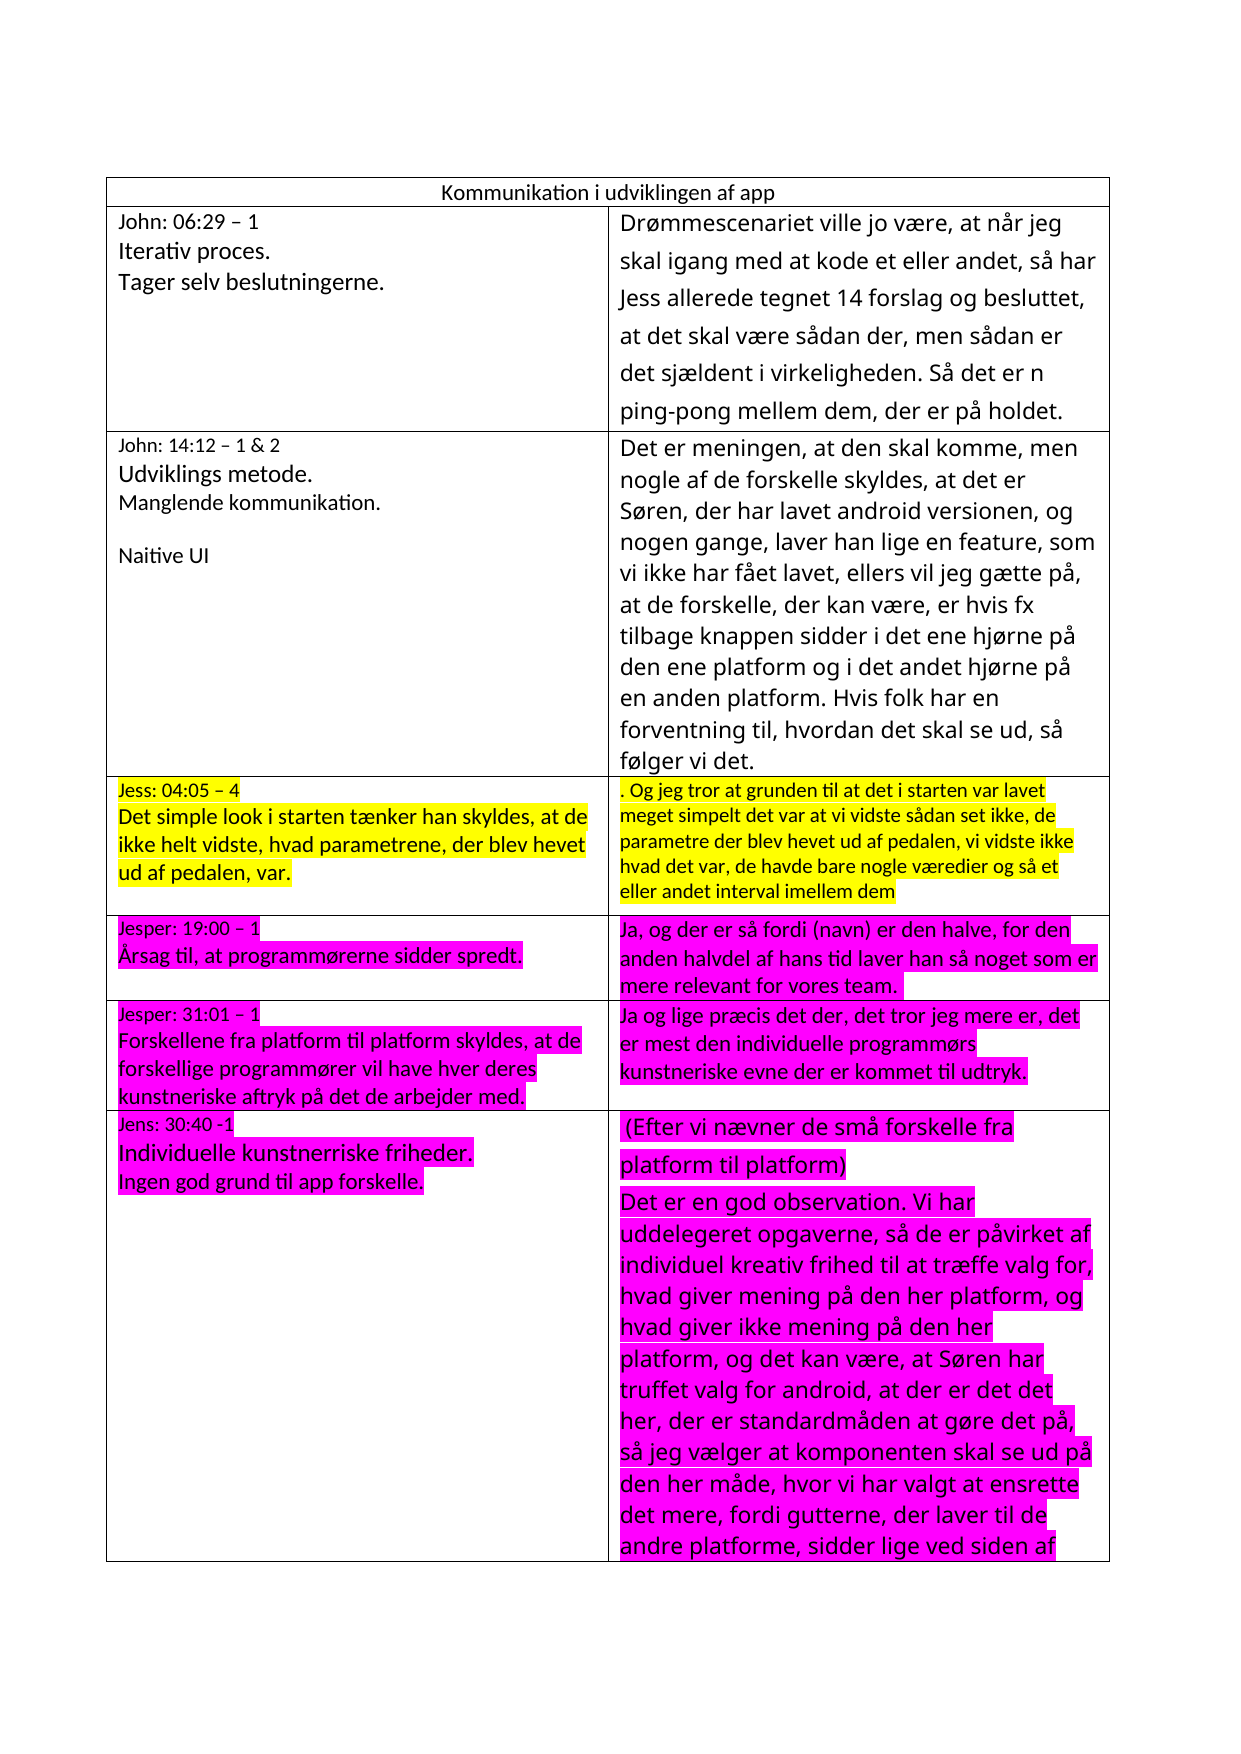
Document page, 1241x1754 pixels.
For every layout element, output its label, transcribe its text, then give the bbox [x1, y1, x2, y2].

table_cell John: 14:12 – 1 & 2 Udviklings metode. Manglende kommunikation. Naitive UI [107, 432, 608, 776]
table_cell Drømmescenariet ville jo være, at når jeg skal igang med at kode et eller andet, så har Jess allerede tegnet 14 forslag og besluttet, at det skal være sådan der, men sådan er det sjældent i virkeligheden. Så det er n ping-pong mellem dem, der er på holdet. [609, 207, 1109, 431]
table_cell Det er meningen, at den skal komme, men nogle af de forskelle skyldes, at det er Søren, der har lavet android versionen, og nogen gange, laver han lige en feature, som vi ikke har fået lavet, ellers vil jeg gætte på, at de forskelle, der kan være, er hvis fx tilbage knappen sidder i det ene hjørne på den ene platform og i det andet hjørne på en anden platform. Hvis folk har en forventning til, hvordan det skal se ud, så følger vi det. [609, 432, 1109, 776]
table_cell Jess: 04:05 – 4 Det simple look i starten tænker han skyldes, at de ikke helt vidste, hvad parametrene, der blev hevet ud af pedalen, var. [107, 777, 608, 914]
table_cell Jesper: 31:01 – 1 Forskellene fra platform til platform skyldes, at de forskellige programmører vil have hver deres kunstneriske aftryk på det de arbejder med. [260, 1001, 608, 1110]
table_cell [107, 1111, 608, 1561]
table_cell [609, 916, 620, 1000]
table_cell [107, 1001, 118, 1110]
table_cell Jesper: 19:00 – 1 Årsag til, at programmørerne sidder spredt. [107, 916, 608, 1000]
table_cell Ja og lige præcis det der, det tror jeg mere er, det er mest den individuelle programmørs kunstneriske evne der er kommet til udtryk. [609, 1001, 1109, 1110]
table_cell John: 06:29 – 1 Iterativ proces. Tager selv beslutningerne. [107, 207, 608, 431]
table_header Kommunikation i udviklingen af app [107, 178, 1109, 206]
table_cell Ja, og der er så fordi (navn) er den halve, for den anden halvdel af hans tid laver han så noget som er mere relevant for vores team. [904, 916, 1109, 1000]
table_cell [609, 1111, 1109, 1561]
table_cell . Og jeg tror at grunden til at det i starten var lavet meget simpelt det var at vi vidste sådan set ikke, de parametre der blev hevet ud af pedalen, vi vidste ikke hvad det var, de havde bare nogle væredier og så et eller andet interval imellem dem [609, 777, 1109, 914]
